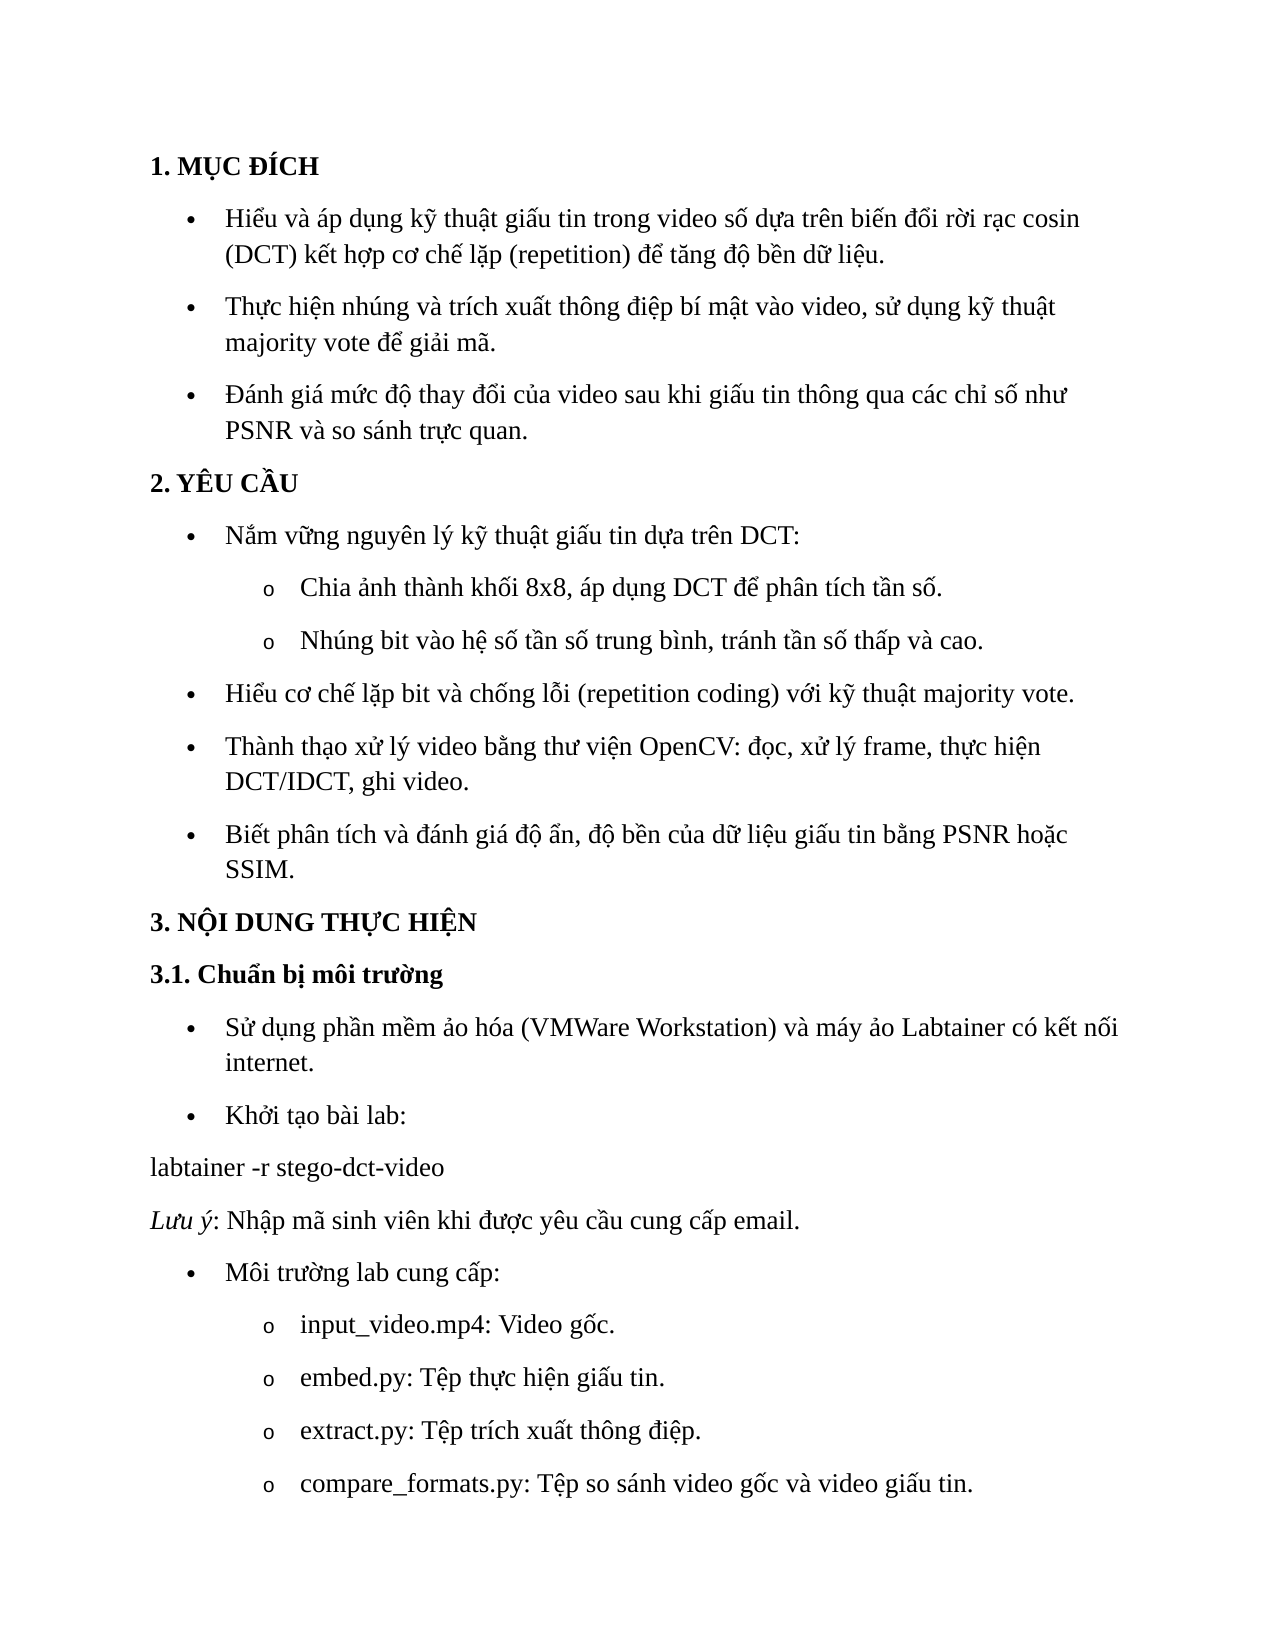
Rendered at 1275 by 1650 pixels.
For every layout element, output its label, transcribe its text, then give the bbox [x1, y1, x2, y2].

list Hiểu cơ chế lặp bit và chống lỗi (repetition coding) với kỹ thuật majority vote. [187, 677, 1125, 708]
list embed.py: Tệp thực hiện giấu tin. [262, 1361, 1125, 1393]
list Nhúng bit vào hệ số tần số trung bình, tránh tần số thấp và cao. [262, 624, 1125, 656]
text 1. MỤC ĐÍCH [150, 150, 1125, 181]
text Lưu ý: Nhập mã sinh viên khi được yêu cầu cung cấp email. [150, 1204, 1125, 1235]
list Thành thạo xử lý video bằng thư viện OpenCV: đọc, xử lý frame, thực hiện DCT/IDCT, ghi video. [187, 730, 1125, 797]
list Thực hiện nhúng và trích xuất thông điệp bí mật vào video, sử dụng kỹ thuật majority vote để giải mã. [187, 291, 1125, 357]
text 3.1. Chuẩn bị môi trường [150, 958, 1125, 989]
list Hiểu và áp dụng kỹ thuật giấu tin trong video số dựa trên biến đổi rời rạc cosin (DCT) kết hợp cơ chế lặp (repetition) để tăng độ bền dữ liệu. [187, 202, 1125, 269]
list Đánh giá mức độ thay đổi của video sau khi giấu tin thông qua các chỉ số như PSNR và so sánh trực quan. [187, 379, 1125, 446]
list input_video.mp4: Video gốc. [262, 1308, 1125, 1340]
list Sử dụng phần mềm ảo hóa (VMWare Workstation) và máy ảo Labtainer có kết nối internet. [187, 1011, 1125, 1078]
list Biết phân tích và đánh giá độ ẩn, độ bền của dữ liệu giấu tin bằng PSNR hoặc SSIM. [187, 818, 1125, 885]
list Khởi tạo bài lab: [187, 1099, 1125, 1130]
list Chia ảnh thành khối 8x8, áp dụng DCT để phân tích tần số. [262, 572, 1125, 603]
list Môi trường lab cung cấp: [187, 1256, 1125, 1287]
list extract.py: Tệp trích xuất thông điệp. [262, 1414, 1125, 1446]
text 2. YÊU CẦU [150, 467, 1125, 498]
text 3. NỘI DUNG THỰC HIỆN [150, 906, 1125, 937]
list Nắm vững nguyên lý kỹ thuật giấu tin dựa trên DCT: [187, 519, 1125, 550]
list compare_formats.py: Tệp so sánh video gốc và video giấu tin. [262, 1467, 1125, 1499]
text labtainer -r stego-dct-video [150, 1151, 1125, 1182]
